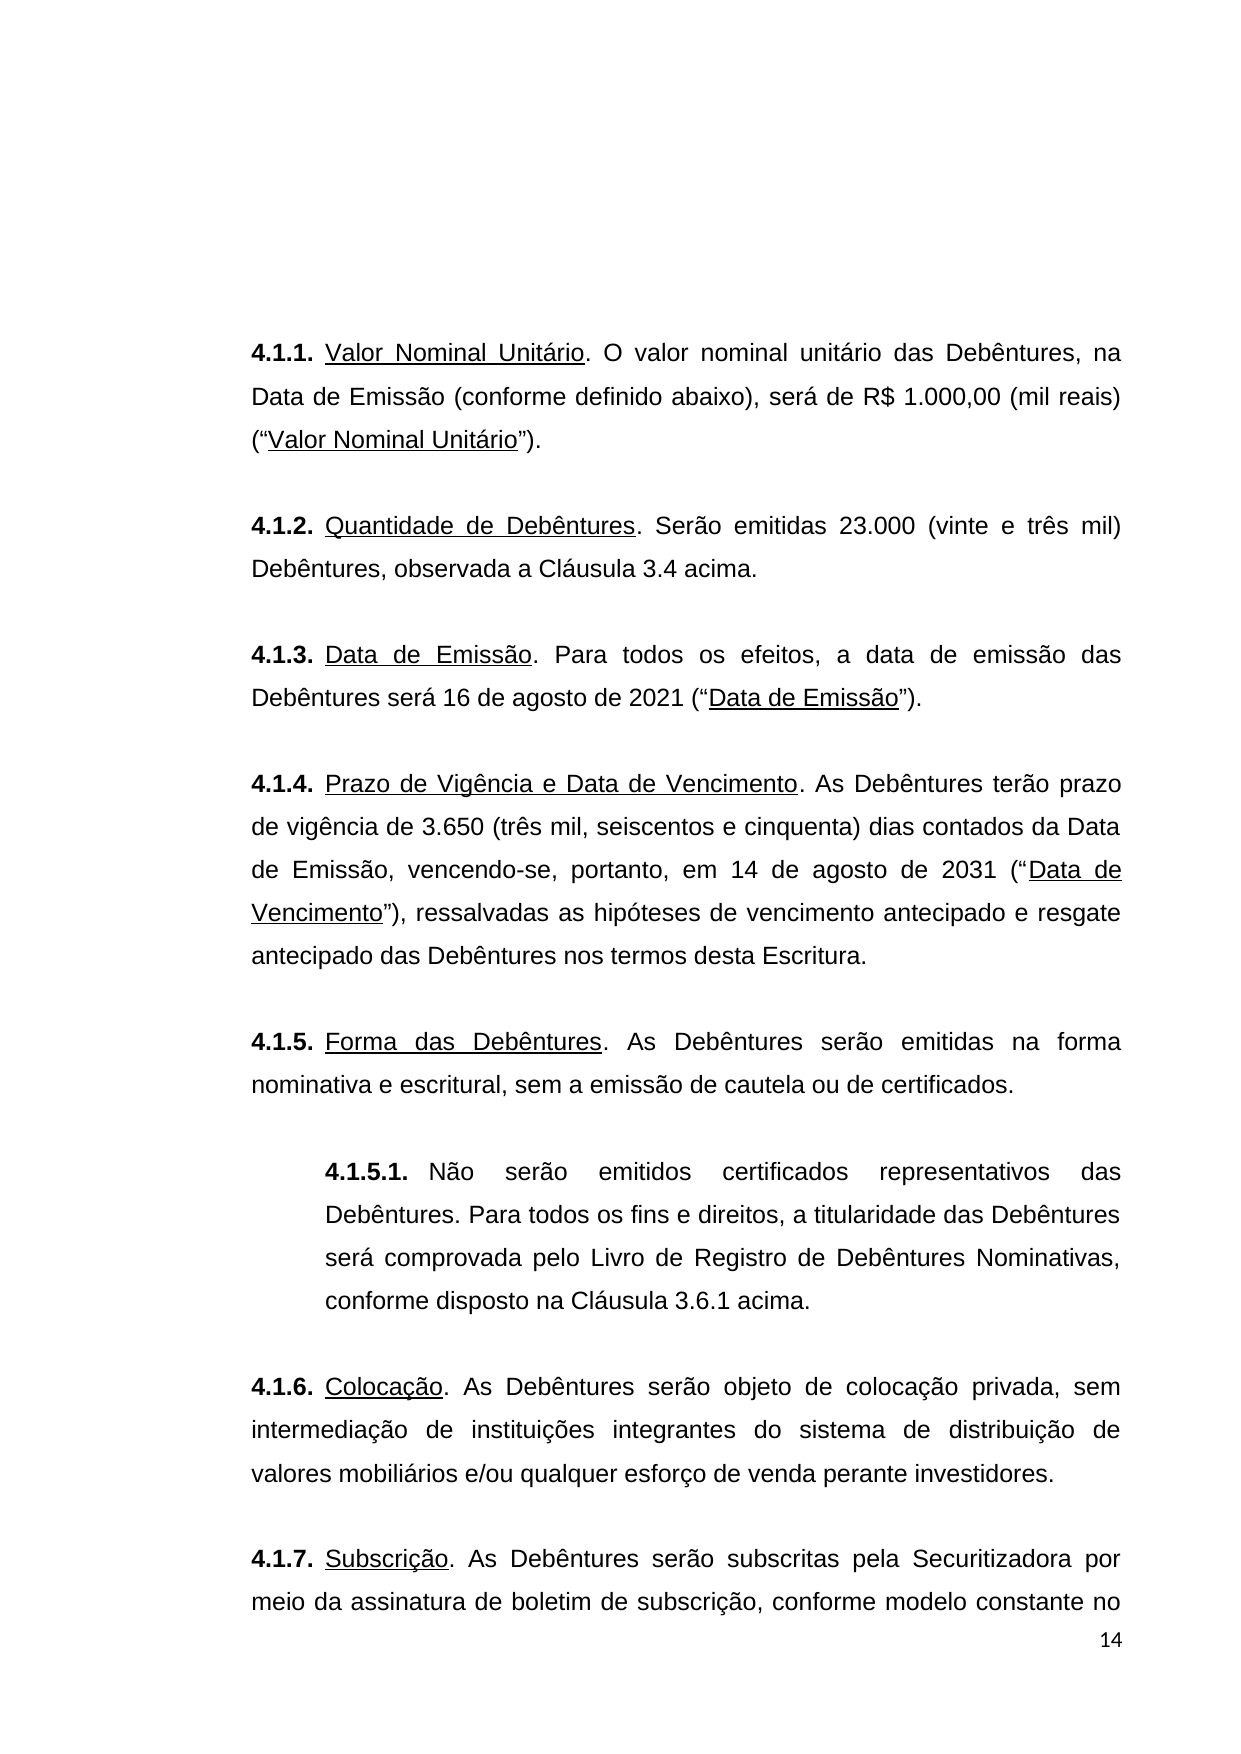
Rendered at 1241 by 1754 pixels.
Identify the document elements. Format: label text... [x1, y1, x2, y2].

list Colocação. As Debêntures serão objeto de colocação privada, sem intermediação de instituições integrantes do sistema de distribuição de valores mobiliários e/ou qualquer esforço de venda perante investidores. [251, 1372, 1122, 1487]
list Quantidade de Debêntures. Serão emitidas 23.000 (vinte e três mil) Debêntures, observada a Cláusula 3.4 acima. [251, 511, 1122, 583]
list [251, 1544, 1122, 1616]
list Não serão emitidos certificados representativos das Debêntures. Para todos os fins e direitos, a titularidade das Debêntures será comprovada pelo Livro de Registro de Debêntures Nominativas, conforme disposto na Cláusula 3.6.1 acima. [325, 1157, 1122, 1315]
list Prazo de Vigência e Data de Vencimento. As Debêntures terão prazo de vigência de 3.650 (três mil, seiscentos e cinquenta) dias contados da Data de Emissão, vencendo-se, portanto, em 14 de agosto de 2031 (“Data de Vencimento”), ressalvadas as hipóteses de vencimento antecipado e resgate antecipado das Debêntures nos termos desta Escritura. [251, 768, 1122, 970]
list Forma das Debêntures. As Debêntures serão emitidas na forma nominativa e escritural, sem a emissão de cautela ou de certificados. [251, 1027, 1122, 1099]
list Valor Nominal Unitário. O valor nominal unitário das Debêntures, na Data de Emissão (conforme definido abaixo), será de R$ 1.000,00 (mil reais) (“Valor Nominal Unitário”). [251, 338, 1122, 453]
list Data de Emissão. Para todos os efeitos, a data de emissão das Debêntures será 16 de agosto de 2021 (“Data de Emissão”). [251, 640, 1122, 712]
